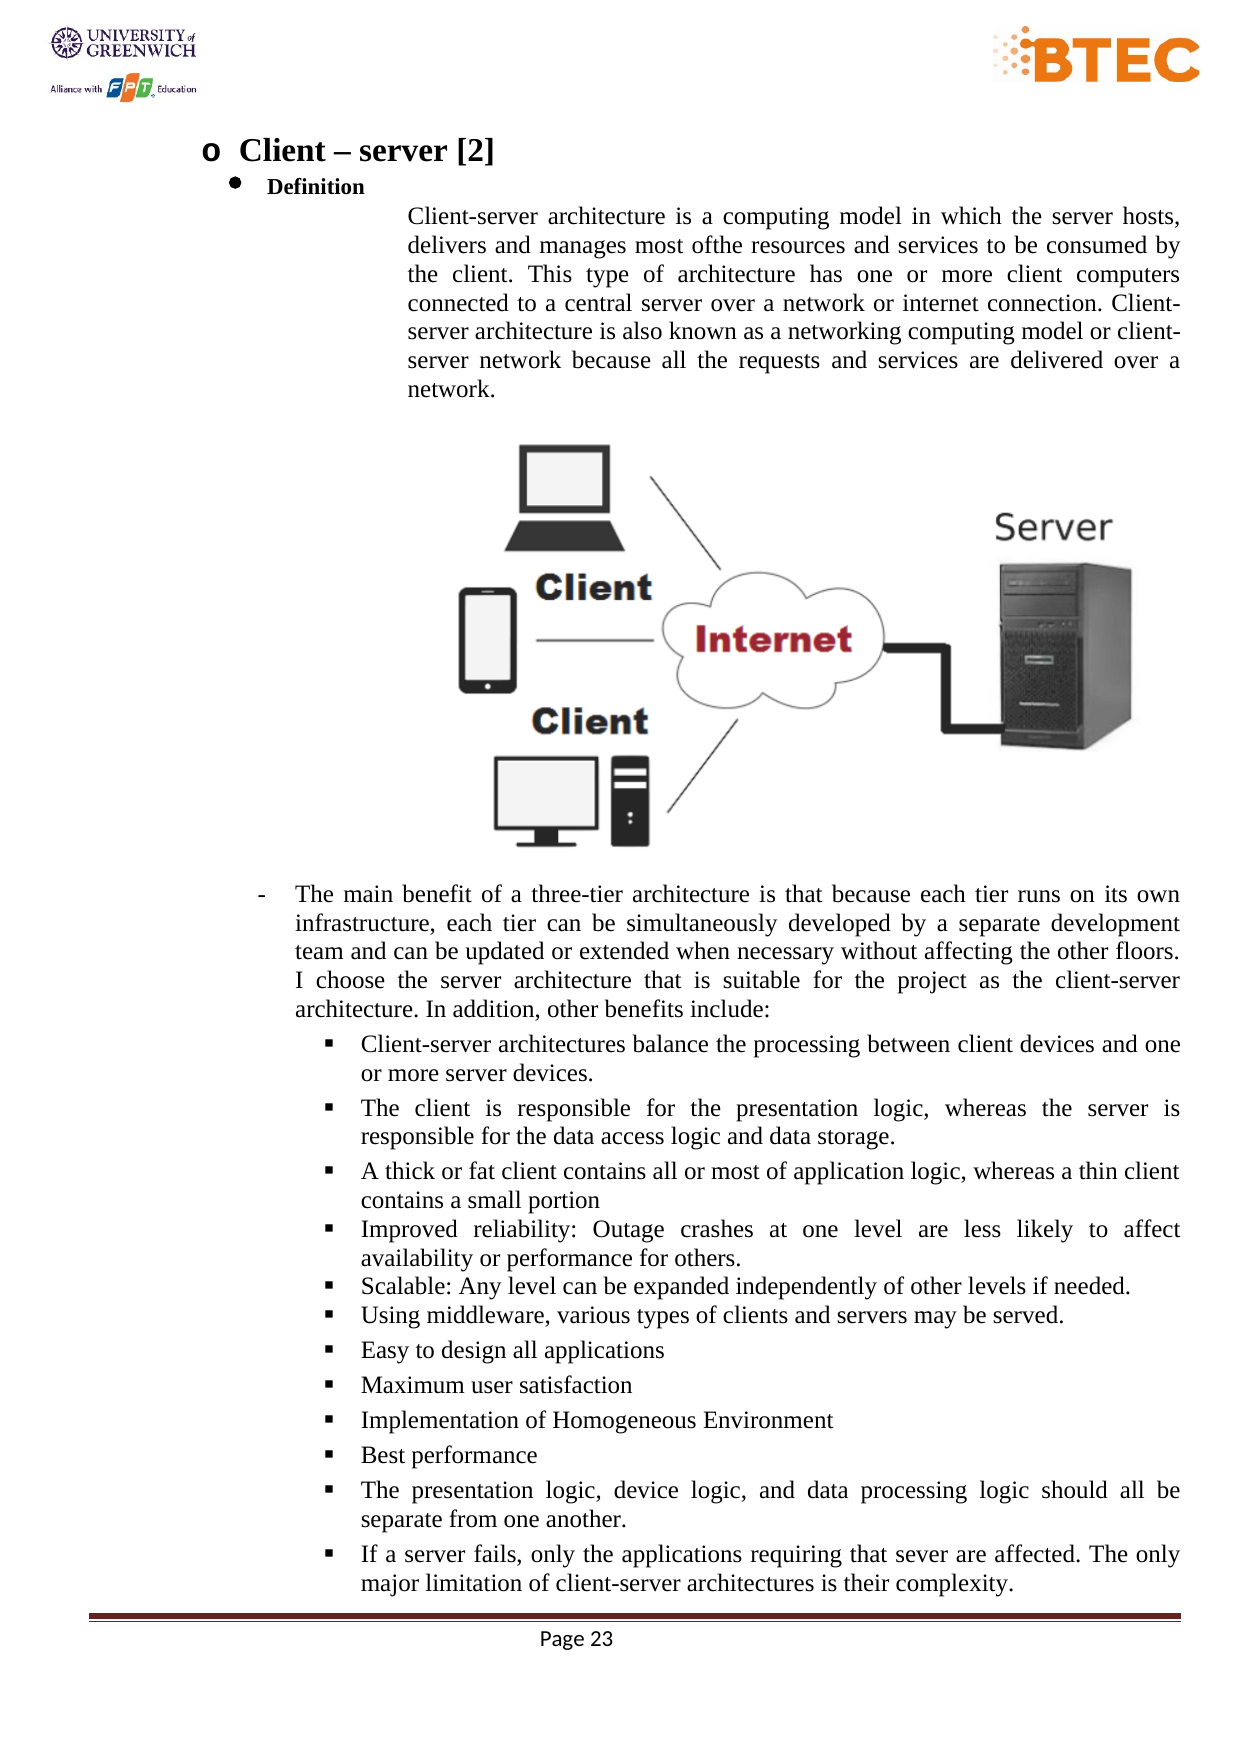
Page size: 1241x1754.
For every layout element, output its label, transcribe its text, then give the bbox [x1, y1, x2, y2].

list The main benefit of a three-tier architecture is that because each tier runs on its own infrastructure, each tier can be simultaneously developed by a separate development team and can be updated or extended when necessary without affecting the other floors. I choose the server architecture that is suitable for the project as the client-server architecture. In addition, other benefits include: [257, 879, 1181, 1023]
list Improved reliability: Outage crashes at one level are less likely to affect availability or performance for others. [323, 1214, 1181, 1271]
list Maximum user satisfaction [323, 1370, 1181, 1399]
list Definition [229, 171, 1181, 201]
list Using middleware, various types of clients and servers may be served. [323, 1300, 1181, 1329]
list Implementation of Homogeneous Environment [323, 1405, 1181, 1434]
picture [38, 14, 207, 112]
picture [407, 408, 1158, 873]
list The presentation logic, device logic, and data processing logic should all be separate from one another. [323, 1475, 1181, 1533]
list Client – server [2] [201, 130, 1181, 171]
text Client-server architecture is a computing model in which the server hosts, delivers and manages most ofthe resources and services to be consumed by the client. This type of architecture has one or more client computers connected to a central server over a network or internet connection. Client-server architecture is also known as a networking computing model or client-server network because all the requests and services are delivered over a network. [407, 201, 1181, 403]
list Client-server architectures balance the processing between client devices and one or more server devices. [323, 1029, 1181, 1086]
list Scalable: Any level can be expanded independently of other levels if needed. [323, 1271, 1181, 1300]
list A thick or fat client contains all or most of application logic, whereas a thin client contains a small portion [323, 1156, 1181, 1214]
list The client is responsible for the presentation logic, whereas the server is responsible for the data access logic and data storage. [323, 1093, 1181, 1150]
list Easy to design all applications [323, 1335, 1181, 1364]
picture [993, 26, 1200, 82]
list Best performance [323, 1440, 1181, 1469]
list If a server fails, only the applications requiring that sever are affected. The only major limitation of client-server architectures is their complexity. [323, 1539, 1181, 1596]
